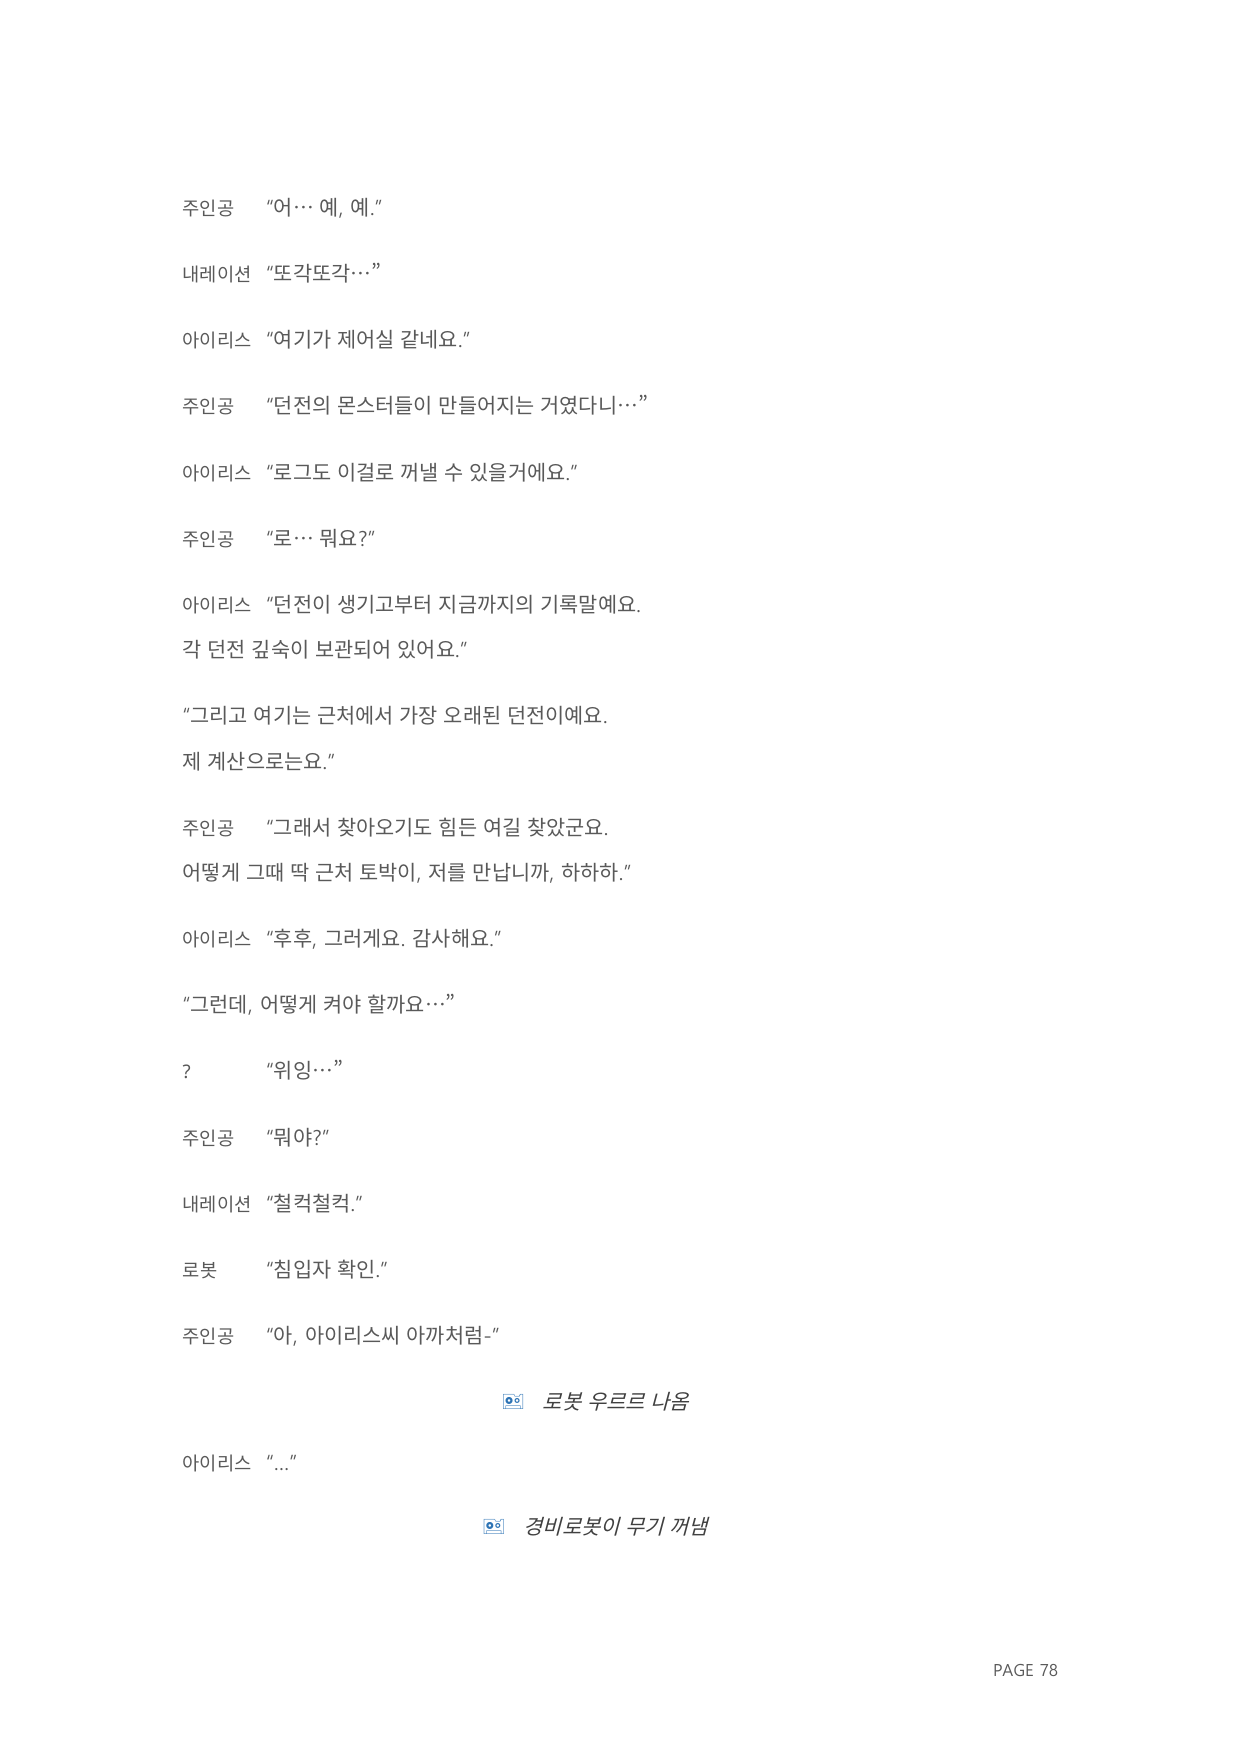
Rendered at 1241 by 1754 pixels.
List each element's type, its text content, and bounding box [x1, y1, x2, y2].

text 로봇 우르르 나옴 [224, 1386, 968, 1416]
text 주인공 “아, 아이리스씨 아까처럼-” [182, 1319, 1058, 1349]
text 경비로봇이 무기 꺼냄 [224, 1511, 968, 1541]
text 내레이션 “철컥철컥.” [182, 1187, 1058, 1217]
text 주인공 “뭐야?” [182, 1121, 1058, 1151]
text 아이리스 “후후, 그러게요. 감사해요.” [182, 922, 1058, 953]
text 주인공 “어… 예, 예.” [182, 191, 1058, 221]
text “그리고 여기는 근처에서 가장 오래된 던전이예요. 제 계산으로는요.” [182, 699, 1058, 775]
text 주인공 “그래서 찾아오기도 힘든 여길 찾았군요. 어떻게 그때 딱 근처 토박이, 저를 만납니까, 하하하.” [182, 811, 1058, 887]
text ? “위잉…” [182, 1055, 1058, 1085]
text 아이리스 “여기가 제어실 같네요.” [182, 323, 1058, 354]
text “그런데, 어떻게 켜야 할까요…” [182, 989, 1058, 1019]
text 내레이션 “또각또각…” [182, 257, 1058, 288]
text 아이리스 “던전이 생기고부터 지금까지의 기록말예요. 각 던전 깊숙이 보관되어 있어요.” [182, 588, 1058, 664]
text 아이리스 “로그도 이걸로 꺼낼 수 있을거에요.” [182, 456, 1058, 486]
text 로봇 “침입자 확인.” [182, 1253, 1058, 1283]
text 주인공 “던전의 몬스터들이 만들어지는 거였다니…” [182, 390, 1058, 420]
text 주인공 “로… 뭐요?” [182, 522, 1058, 552]
text 아이리스 “…” [182, 1447, 1058, 1476]
